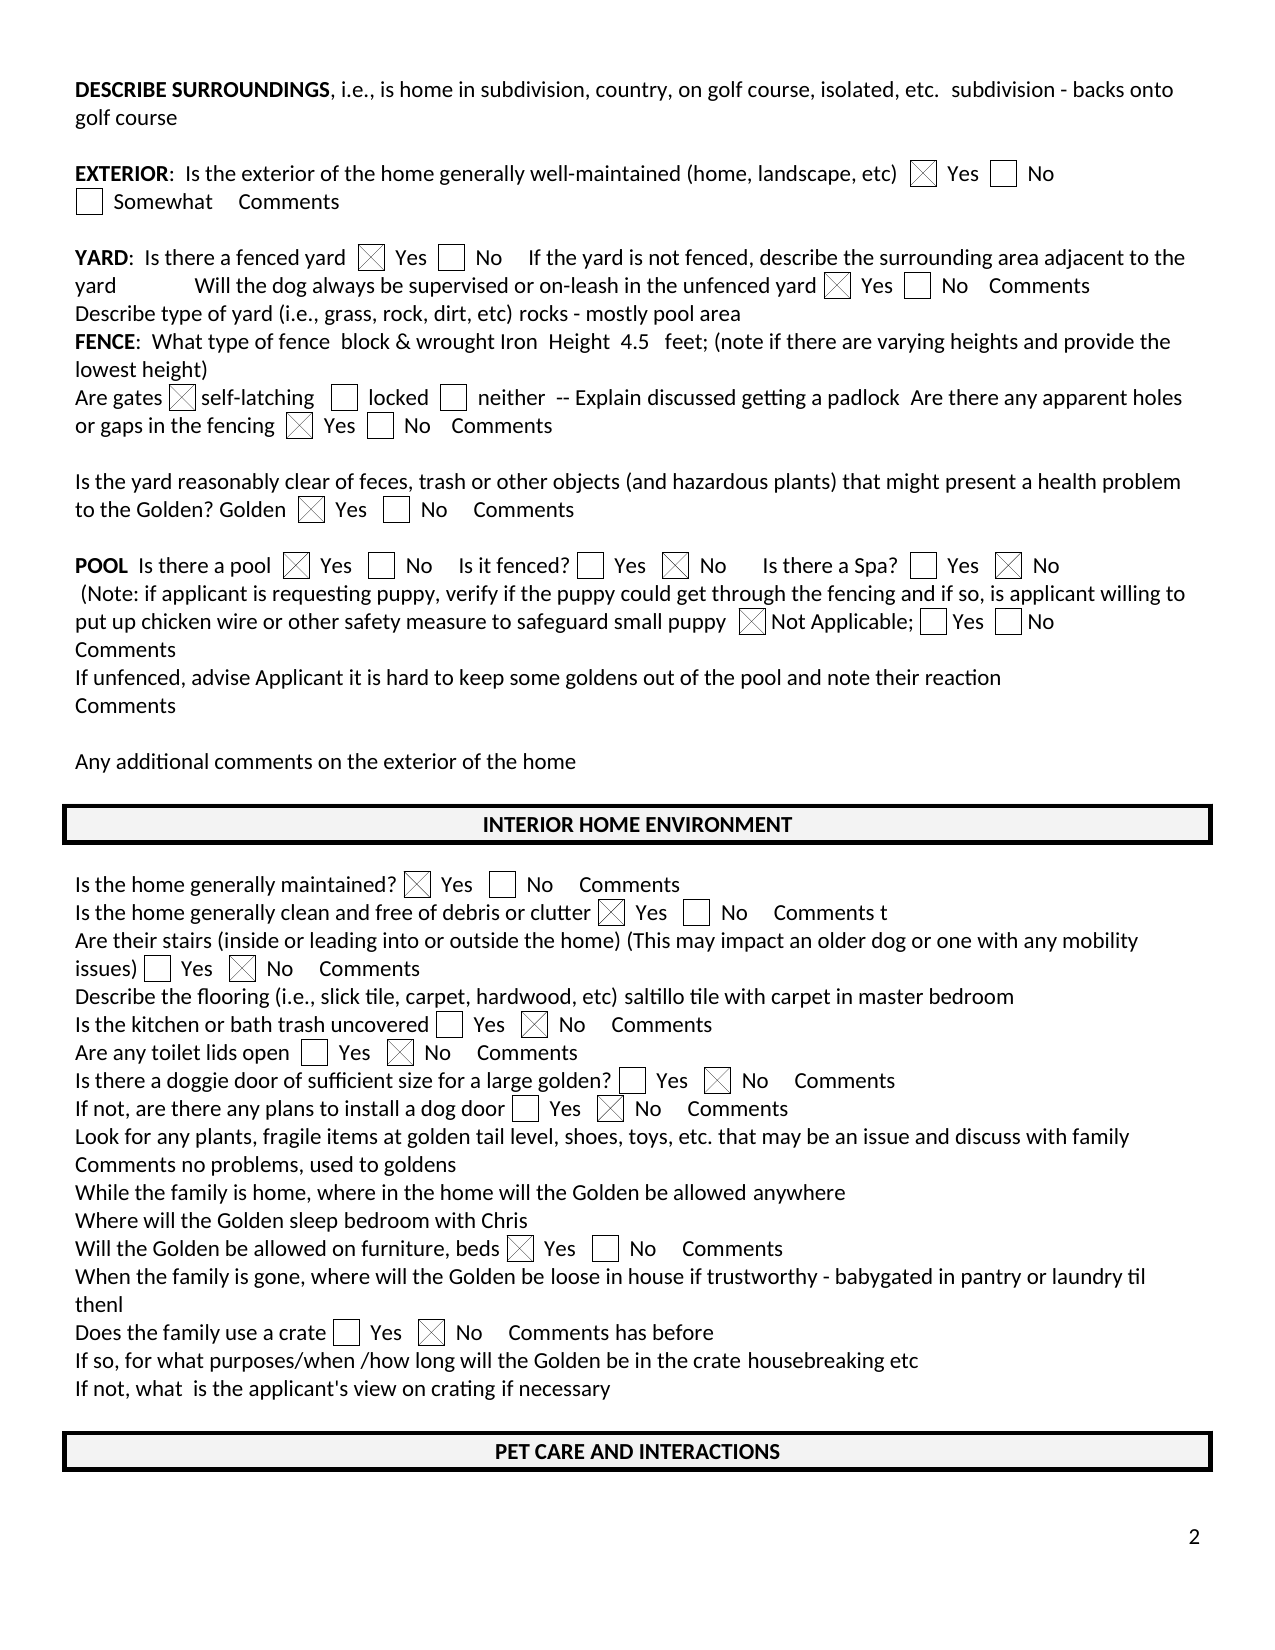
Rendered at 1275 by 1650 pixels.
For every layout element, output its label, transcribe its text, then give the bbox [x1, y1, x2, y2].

text If so, for what purposes/when /how long will the Golden be in the crate housebreaking etc [75, 1346, 1200, 1374]
text Comments no problems, used to goldens [75, 1150, 1200, 1178]
text When the family is gone, where will the Golden be loose in house if trustworthy - babygated in pantry or laundry til thenl [75, 1262, 1200, 1318]
text Look for any plants, fragile items at golden tail level, shoes, toys, etc. that may be an issue and discuss with family [75, 1122, 1200, 1150]
text Will the Golden be allowed on furniture, beds Yes No Comments [75, 1234, 1200, 1262]
text Any additional comments on the exterior of the home [75, 747, 1200, 776]
text FENCE: What type of fence block & wrought Iron Height 4.5 feet; (note if there are varying heights and provide the lowest height) [75, 327, 1200, 383]
text Is there a doggie door of sufficient size for a large golden? Yes No Comments [75, 1066, 1200, 1094]
text DESCRIBE SURROUNDINGS, i.e., is home in subdivision, country, on golf course, isolated, etc. subdivision - backs onto golf course [75, 75, 1200, 131]
text Are gates self-latching locked neither -- Explain discussed getting a padlock Are there any apparent holes or gaps in the fencing Yes No Comments [75, 383, 1200, 439]
text YARD: Is there a fenced yard Yes No If the yard is not fenced, describe the surrounding area adjacent to the yard Will the dog always be supervised or on-leash in the unfenced yard Yes No Comments [75, 243, 1200, 299]
text Describe the flooring (i.e., slick tile, carpet, hardwood, etc) saltillo tile with carpet in master bedroom [75, 982, 1200, 1010]
text Is the yard reasonably clear of feces, trash or other objects (and hazardous plants) that might present a health problem to the Golden? Golden Yes No Comments [75, 467, 1200, 523]
text Describe type of yard (i.e., grass, rock, dirt, etc) rocks - mostly pool area [75, 299, 1200, 327]
text Does the family use a crate Yes No Comments has before [75, 1318, 1200, 1346]
text INTERIOR HOME ENVIRONMENT [67, 808, 1208, 840]
text Is the home generally maintained? Yes No Comments [75, 870, 1200, 898]
text If unfenced, advise Applicant it is hard to keep some goldens out of the pool and note their reaction [75, 663, 1200, 691]
text POOL Is there a pool Yes No Is it fenced? Yes No Is there a Spa? Yes No [75, 551, 1200, 579]
text Somewhat Comments [75, 187, 1200, 215]
text PET CARE AND INTERACTIONS [67, 1435, 1208, 1467]
text Are their stairs (inside or leading into or outside the home) (This may impact an older dog or one with any mobility issues) Yes No Comments [75, 926, 1200, 982]
text While the family is home, where in the home will the Golden be allowed anywhere [75, 1178, 1200, 1206]
text If not, are there any plans to install a dog door Yes No Comments [75, 1094, 1200, 1122]
text (Note: if applicant is requesting puppy, verify if the puppy could get through the fencing and if so, is applicant willing to put up chicken wire or other safety measure to safeguard small puppy Not Applicable; Yes No [75, 579, 1200, 635]
text Comments [75, 691, 1200, 719]
text Is the home generally clean and free of debris or clutter Yes No Comments t [75, 898, 1200, 926]
text Comments [75, 635, 1200, 663]
text If not, what is the applicant's view on crating if necessary [75, 1374, 1200, 1402]
text Is the kitchen or bath trash uncovered Yes No Comments [75, 1010, 1200, 1038]
text Are any toilet lids open Yes No Comments [75, 1038, 1200, 1066]
text Where will the Golden sleep bedroom with Chris [75, 1206, 1200, 1234]
text EXTERIOR: Is the exterior of the home generally well-maintained (home, landscape, etc) Yes No [75, 159, 1200, 187]
